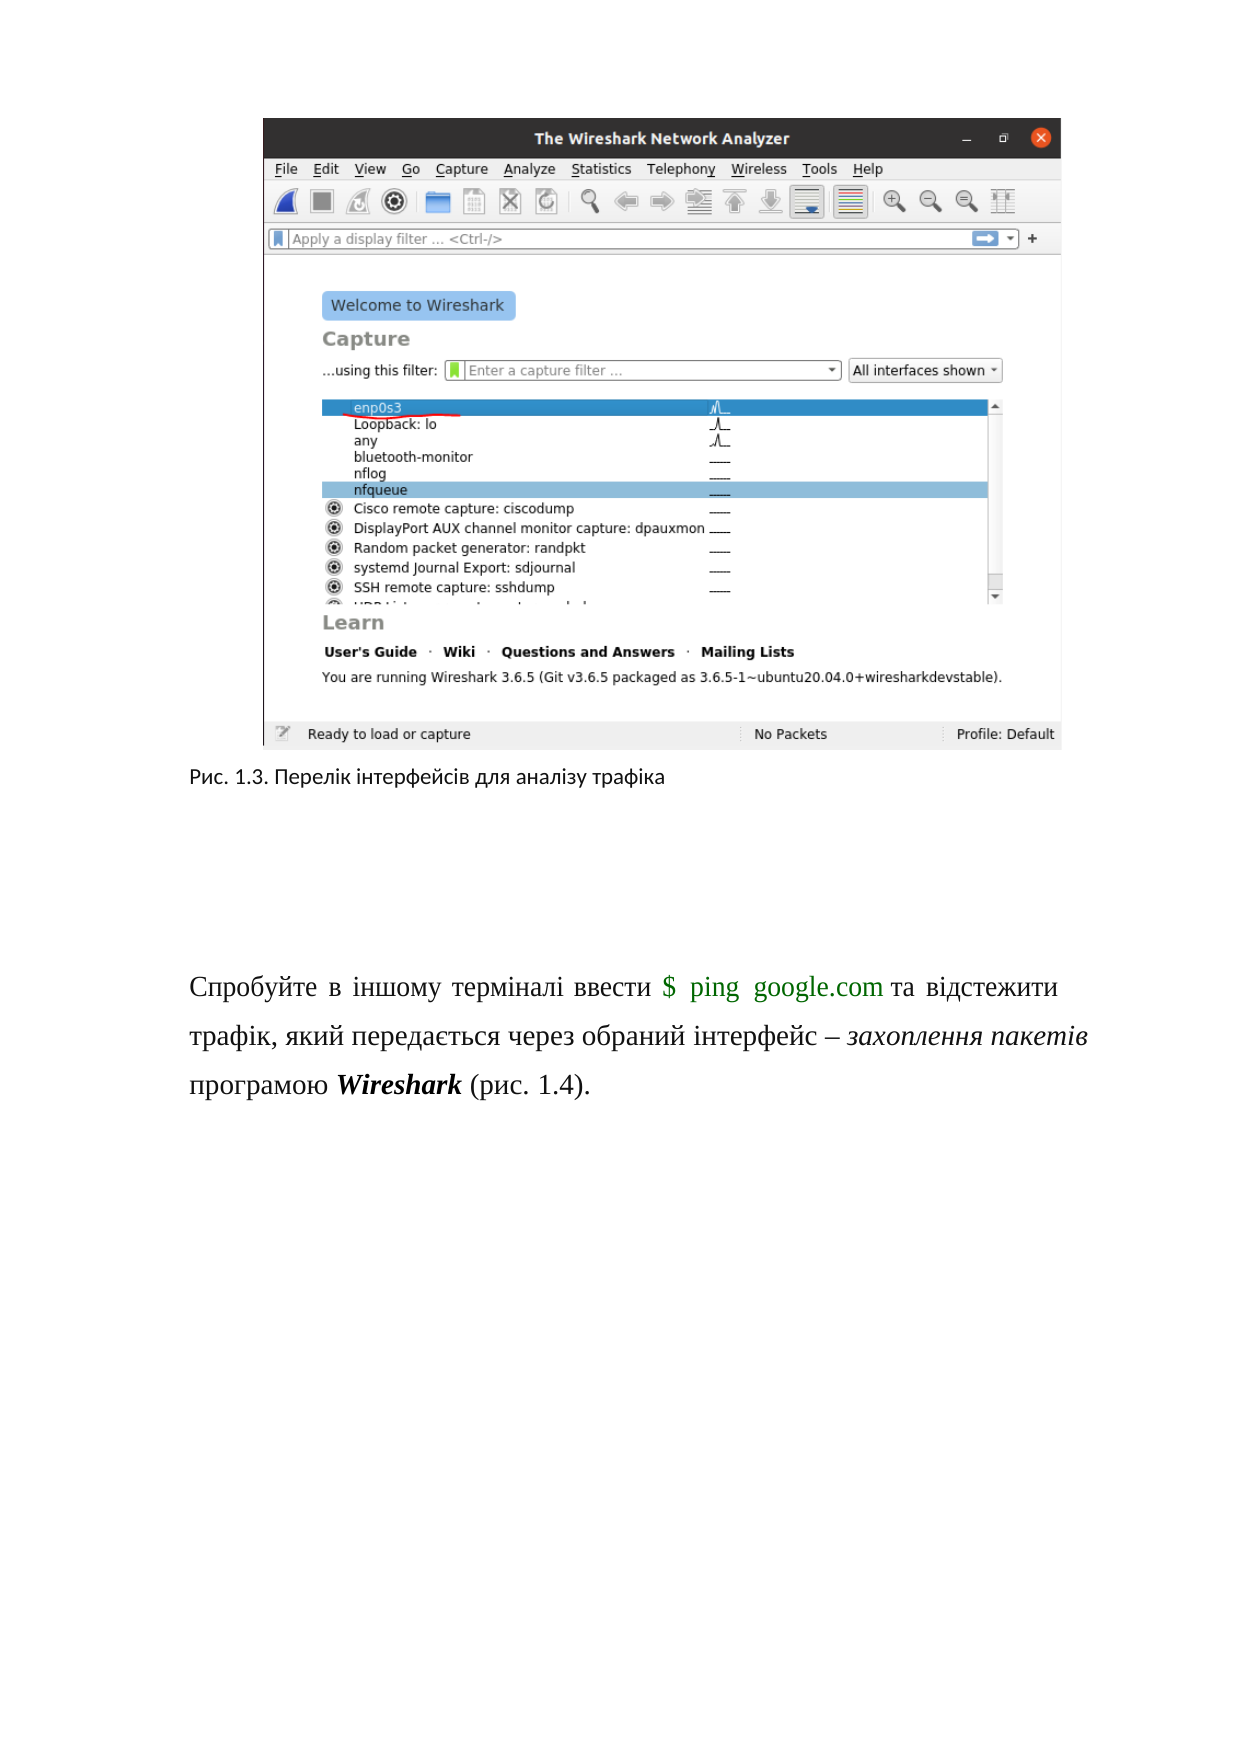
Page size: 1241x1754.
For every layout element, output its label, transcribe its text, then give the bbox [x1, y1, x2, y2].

picture [263, 118, 1062, 750]
